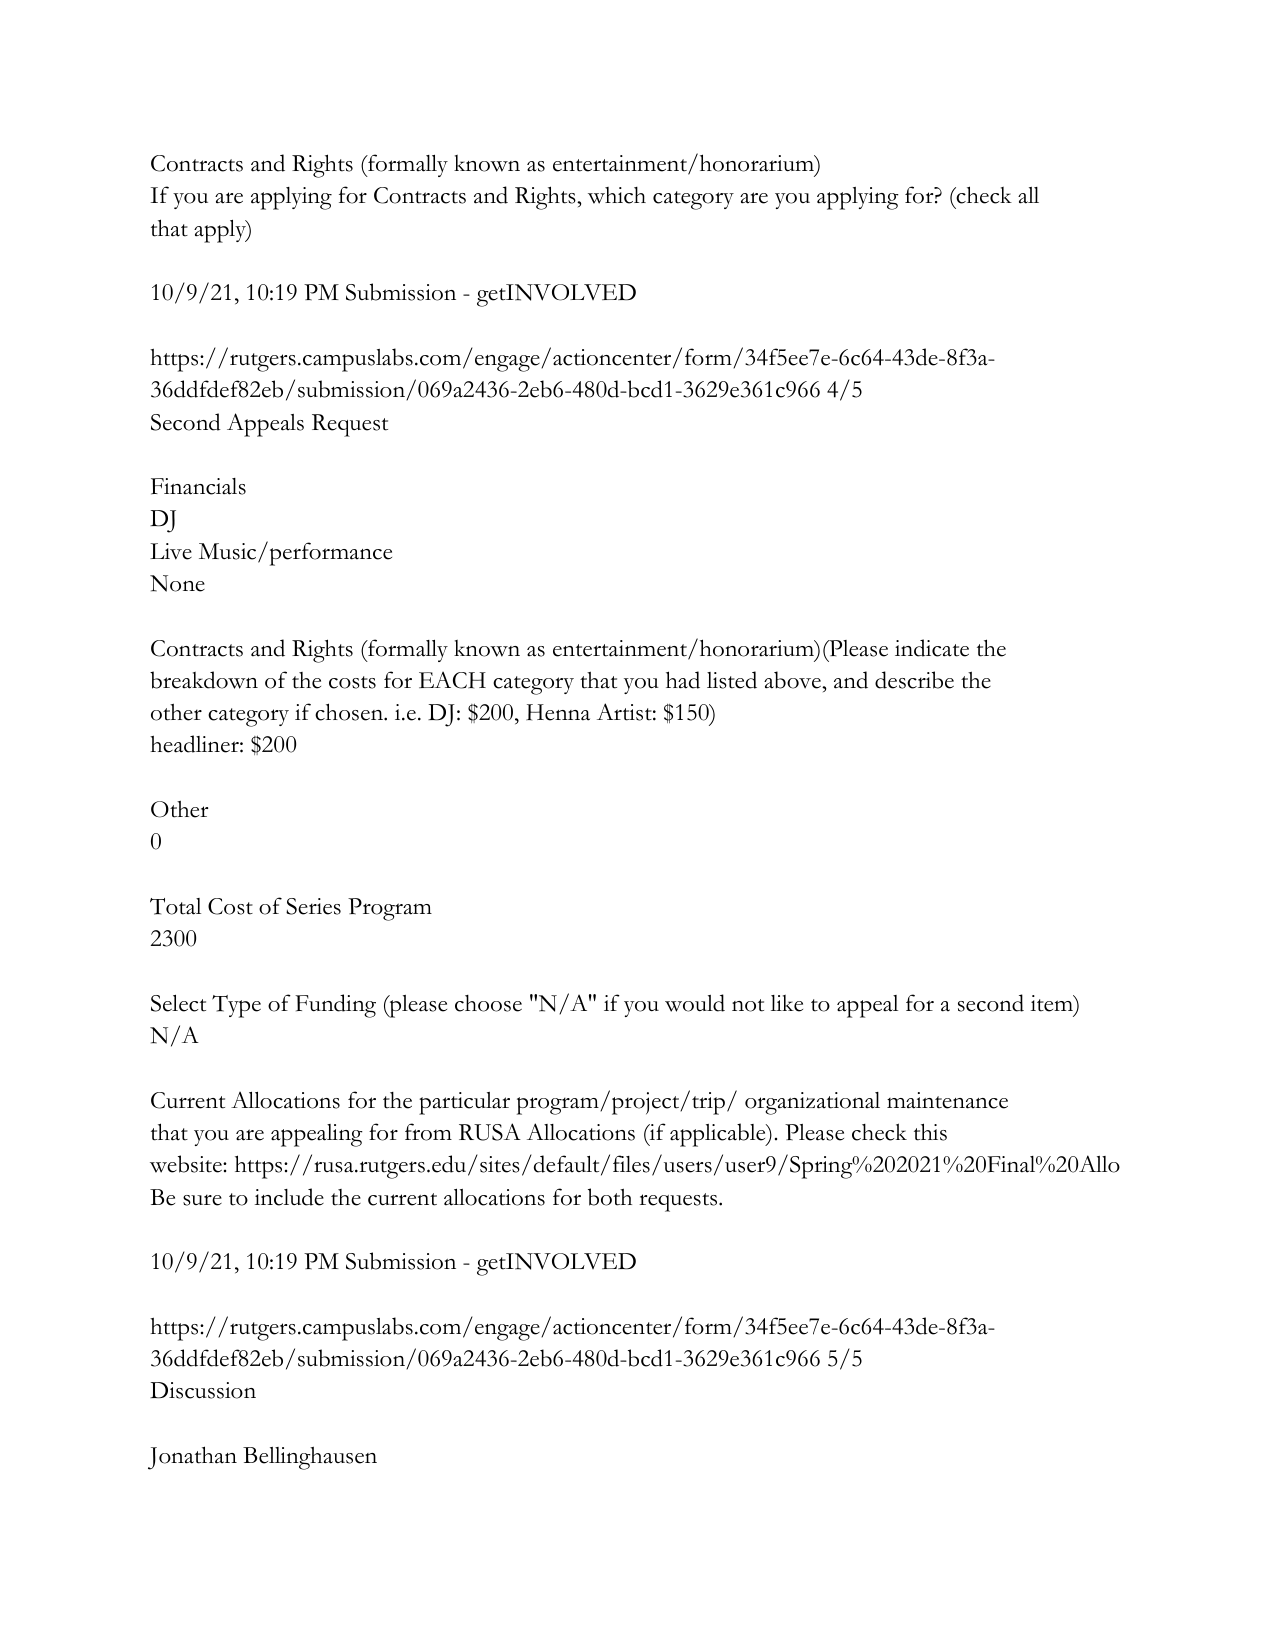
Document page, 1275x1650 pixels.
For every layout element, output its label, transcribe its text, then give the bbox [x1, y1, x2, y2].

text Second Appeals Request [150, 408, 1125, 436]
text DJ [150, 505, 1125, 533]
text 0 [150, 828, 1125, 856]
text 10/9/21, 10:19 PM Submission - getINVOLVED [150, 1248, 1125, 1276]
text Select Type of Funding (please choose "N/A" if you would not like to appeal for a second item) [150, 989, 1125, 1018]
text https://rutgers.campuslabs.com/engage/actioncenter/form/34f5ee7e-6c64-43de-8f3a-36ddfdef82eb/submission/069a2436-2eb6-480d-bcd1-3629e361c966 5/5 [150, 1312, 1125, 1373]
text Other [150, 796, 1125, 824]
text Contracts and Rights (formally known as entertainment/honorarium) [150, 150, 1125, 178]
text N/A [150, 1022, 1125, 1050]
text Jonathan Bellinghausen [150, 1442, 1125, 1470]
text 2300 [150, 925, 1125, 953]
text 10/9/21, 10:19 PM Submission - getINVOLVED [150, 279, 1125, 307]
text that you are appealing for from RUSA Allocations (if applicable). Please check this [150, 1119, 1125, 1147]
text that apply) [150, 214, 1125, 243]
text breakdown of the costs for EACH category that you had listed above, and describe the [150, 667, 1125, 695]
text Financials [150, 473, 1125, 501]
text Current Allocations for the particular program/project/trip/ organizational maintenance [150, 1086, 1125, 1114]
text https://rutgers.campuslabs.com/engage/actioncenter/form/34f5ee7e-6c64-43de-8f3a-36ddfdef82eb/submission/069a2436-2eb6-480d-bcd1-3629e361c966 4/5 [150, 344, 1125, 404]
text headliner: $200 [150, 731, 1125, 759]
text If you are applying for Contracts and Rights, which category are you applying for? (check all [150, 182, 1125, 210]
text Discussion [150, 1377, 1125, 1405]
text None [150, 570, 1125, 598]
text Be sure to include the current allocations for both requests. [150, 1183, 1125, 1211]
text other category if chosen. i.e. DJ: $200, Henna Artist: $150) [150, 699, 1125, 727]
text Total Cost of Series Program [150, 893, 1125, 921]
text Contracts and Rights (formally known as entertainment/honorarium)(Please indicate the [150, 634, 1125, 662]
text Live Music/performance [150, 537, 1125, 566]
text website: https://rusa.rutgers.edu/sites/default/files/users/user9/Spring%202021%20Final%20Allo [150, 1151, 1125, 1179]
